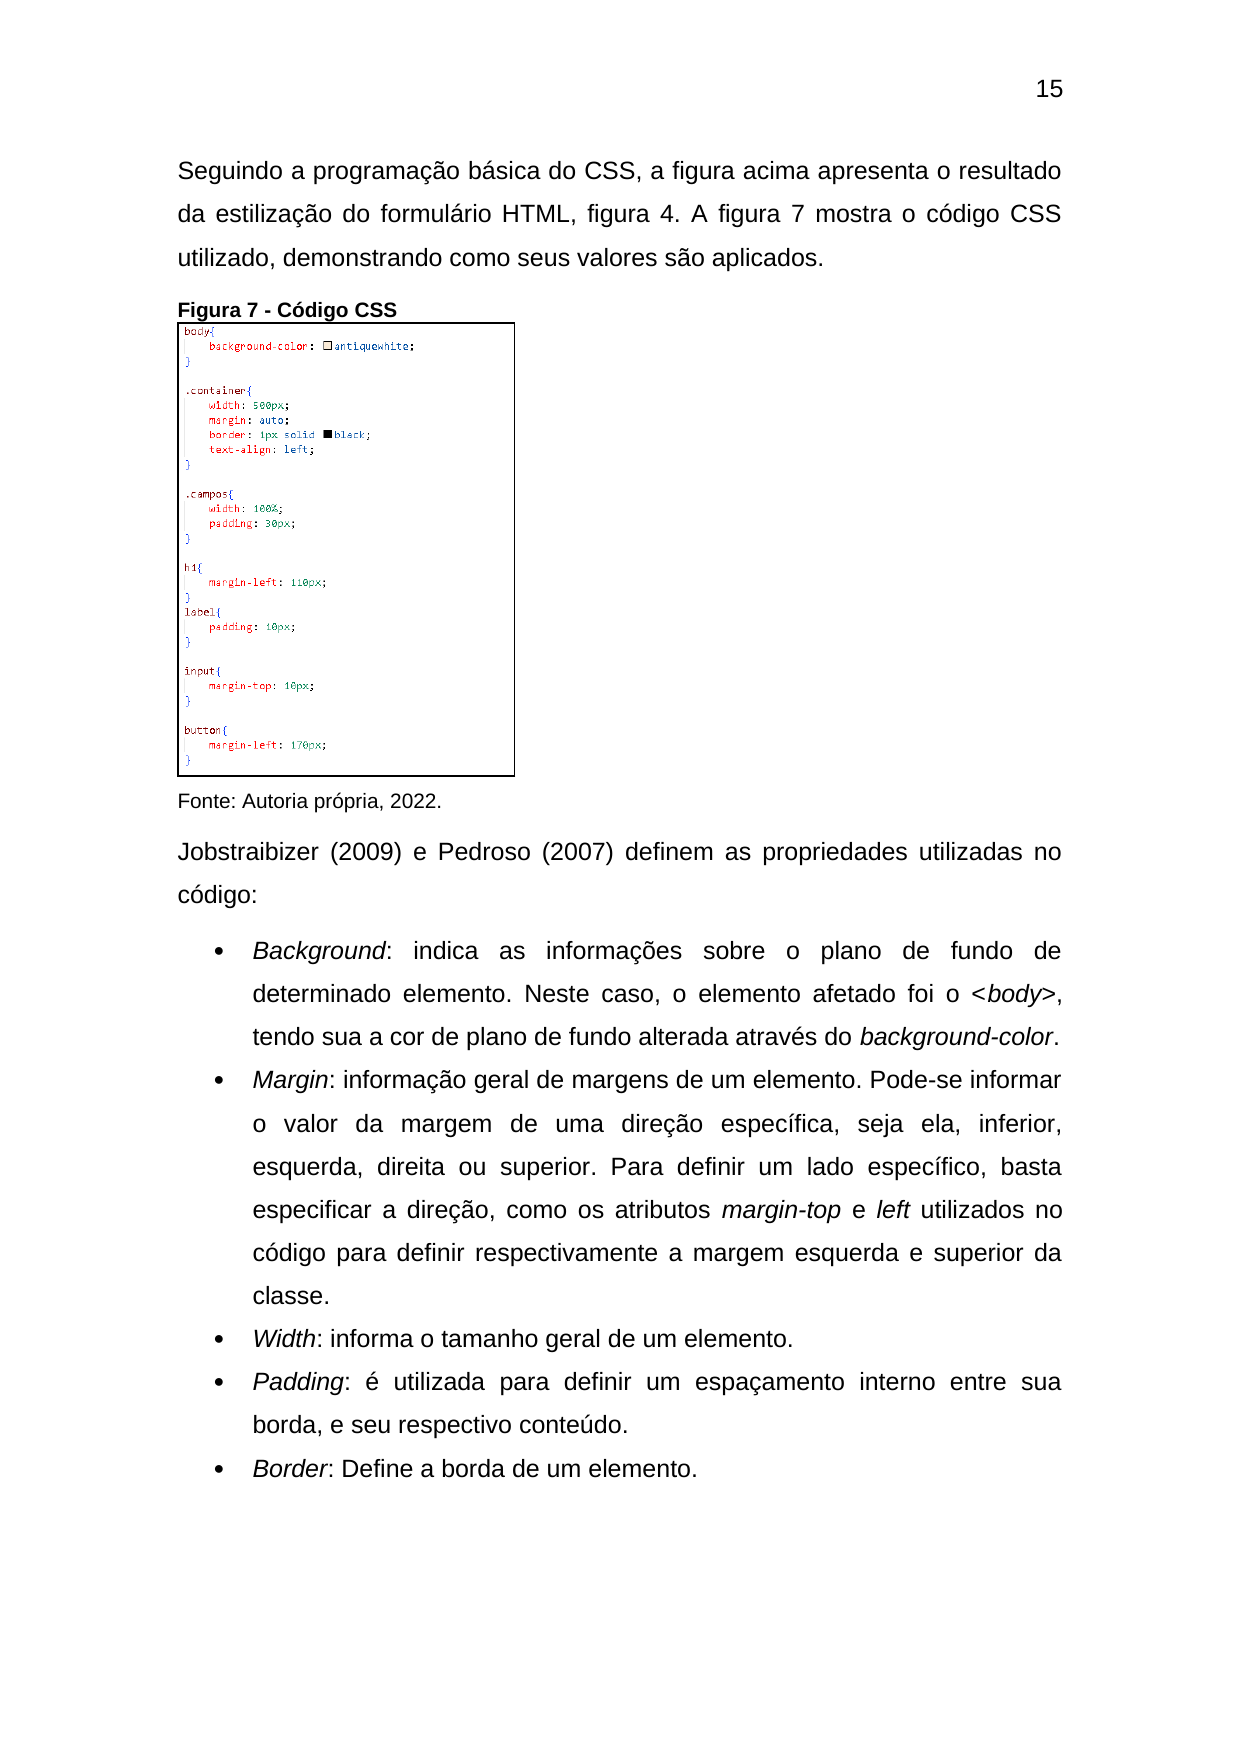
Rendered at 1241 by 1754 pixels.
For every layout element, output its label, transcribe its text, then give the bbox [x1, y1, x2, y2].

text Seguindo a programação básica do CSS, a figura acima apresenta o resultado da estilização do formulário HTML, figura 4. A figura 7 mostra o código CSS utilizado, demonstrando como seus valores são aplicados. [177, 156, 1063, 271]
list Padding: é utilizada para definir um espaçamento interno entre sua borda, e seu respectivo conteúdo. [215, 1367, 1063, 1439]
list Background: indica as informações sobre o plano de fundo de determinado elemento. Neste caso, o elemento afetado foi o <body>, tendo sua a cor de plano de fundo alterada através do background-color. [215, 936, 1063, 1051]
list Width: informa o tamanho geral de um elemento. [215, 1324, 1063, 1353]
list Border: Define a borda de um elemento. [215, 1453, 1063, 1482]
text Figura 7 - Código CSS [177, 298, 1063, 322]
picture [179, 324, 514, 775]
text Fonte: Autoria própria, 2022. [177, 789, 1063, 813]
text Jobstraibizer (2009) e Pedroso (2007) definem as propriedades utilizadas no código: [177, 837, 1063, 909]
